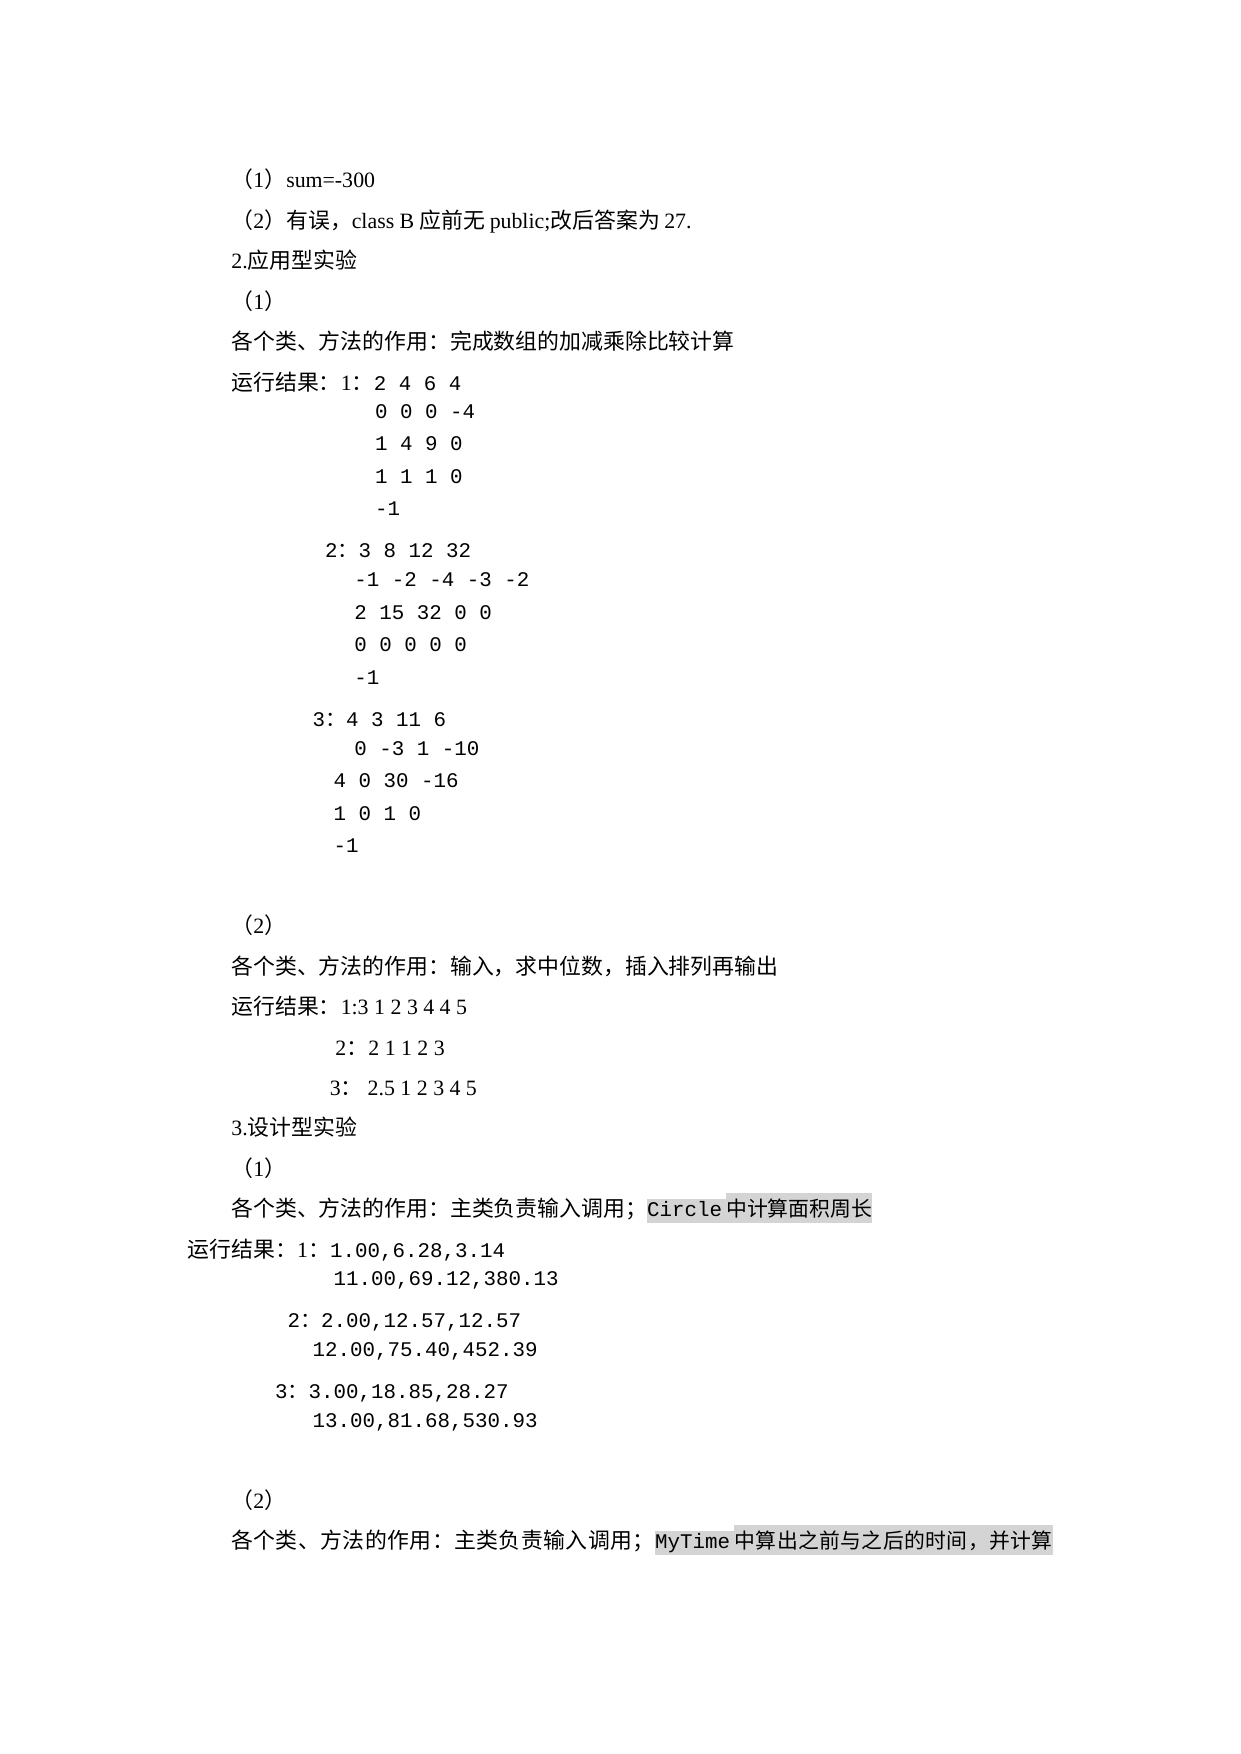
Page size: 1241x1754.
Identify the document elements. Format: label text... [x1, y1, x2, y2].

text 2 15 32 0 0 [187, 597, 1053, 630]
text -1 [187, 494, 1053, 527]
text -1 [187, 831, 1053, 863]
text 0 -3 1 -10 [187, 733, 1053, 766]
text 运行结果：1：2 4 6 4 [187, 364, 1053, 397]
text （1） [187, 1150, 1053, 1183]
text 2：2 1 1 2 3 [187, 1029, 1053, 1062]
text 4 0 30 -16 [187, 766, 1053, 798]
text （1）sum=-300 [187, 162, 1053, 194]
text 0 0 0 -4 [187, 397, 1053, 429]
text （1） [187, 283, 1053, 316]
text （2） [187, 908, 1053, 940]
text 各个类、方法的作用：完成数组的加减乘除比较计算 [187, 324, 1053, 356]
text 3： 2.5 1 2 3 4 5 [187, 1069, 1053, 1102]
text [187, 1523, 1053, 1555]
text （2）有误，class B 应前无public;改后答案为27. [187, 202, 1053, 235]
text 2：2.00,12.57,12.57 [187, 1302, 1053, 1334]
text 12.00,75.40,452.39 [187, 1334, 1053, 1367]
text 1 1 1 0 [187, 462, 1053, 494]
text 2.应用型实验 [187, 243, 1053, 275]
text -1 [187, 662, 1053, 695]
text 3.设计型实验 [187, 1110, 1053, 1142]
text 3：4 3 11 6 [187, 701, 1053, 733]
text 各个类、方法的作用：输入，求中位数，插入排列再输出 [187, 948, 1053, 981]
text 运行结果：1：1.00,6.28,3.14 [187, 1231, 1053, 1264]
text -1 -2 -4 -3 -2 [187, 565, 1053, 597]
text 运行结果：1:3 1 2 3 4 4 5 [187, 989, 1053, 1021]
text 3：3.00,18.85,28.27 [187, 1373, 1053, 1405]
text 1 0 1 0 [187, 798, 1053, 831]
text 各个类、方法的作用：主类负责输入调用；Circle中计算面积周长 [187, 1191, 1053, 1223]
text 11.00,69.12,380.13 [187, 1264, 1053, 1296]
text 1 4 9 0 [187, 429, 1053, 462]
text 13.00,81.68,530.93 [187, 1405, 1053, 1438]
text 2：3 8 12 32 [187, 532, 1053, 565]
text 0 0 0 0 0 [187, 630, 1053, 662]
text （2） [187, 1482, 1053, 1515]
